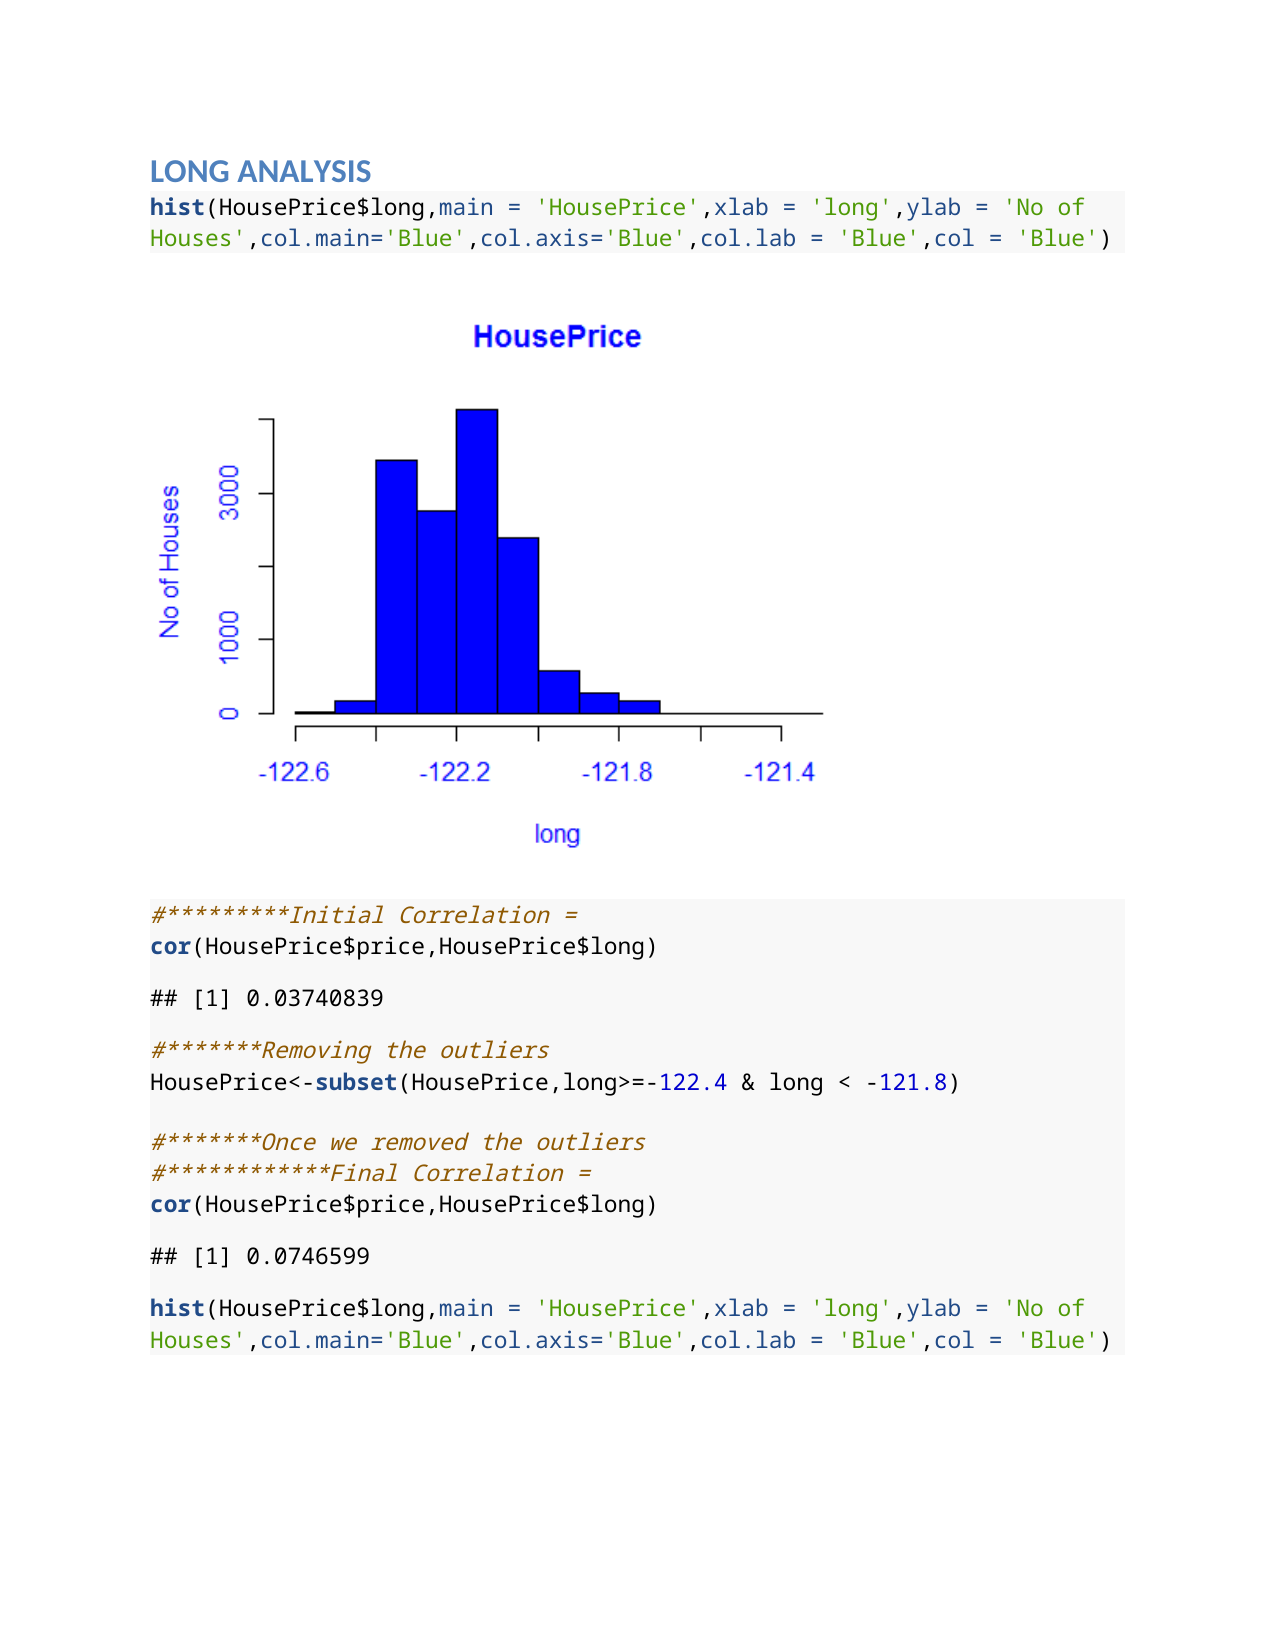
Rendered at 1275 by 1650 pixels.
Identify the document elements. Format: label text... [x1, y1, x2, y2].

text ## [1] 0.0746599 [150, 1240, 1125, 1272]
text #*******Removing the outliers HousePrice<-subset(HousePrice,long>=-122.4 & long < -121.8) #*******Once we removed the outliers #************Final Correlation = cor(HousePrice$price,HousePrice$long) [150, 1034, 1125, 1219]
picture [150, 274, 907, 881]
text hist(HousePrice$long,main = 'HousePrice',xlab = 'long',ylab = 'No of Houses',col.main='Blue',col.axis='Blue',col.lab = 'Blue',col = 'Blue') [150, 1292, 1125, 1355]
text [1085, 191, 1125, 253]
text ## [1] 0.03740839 [150, 982, 1125, 1014]
text #*********Initial Correlation = cor(HousePrice$price,HousePrice$long) [576, 899, 1125, 962]
subtitle LONG ANALYSIS [150, 150, 1125, 191]
